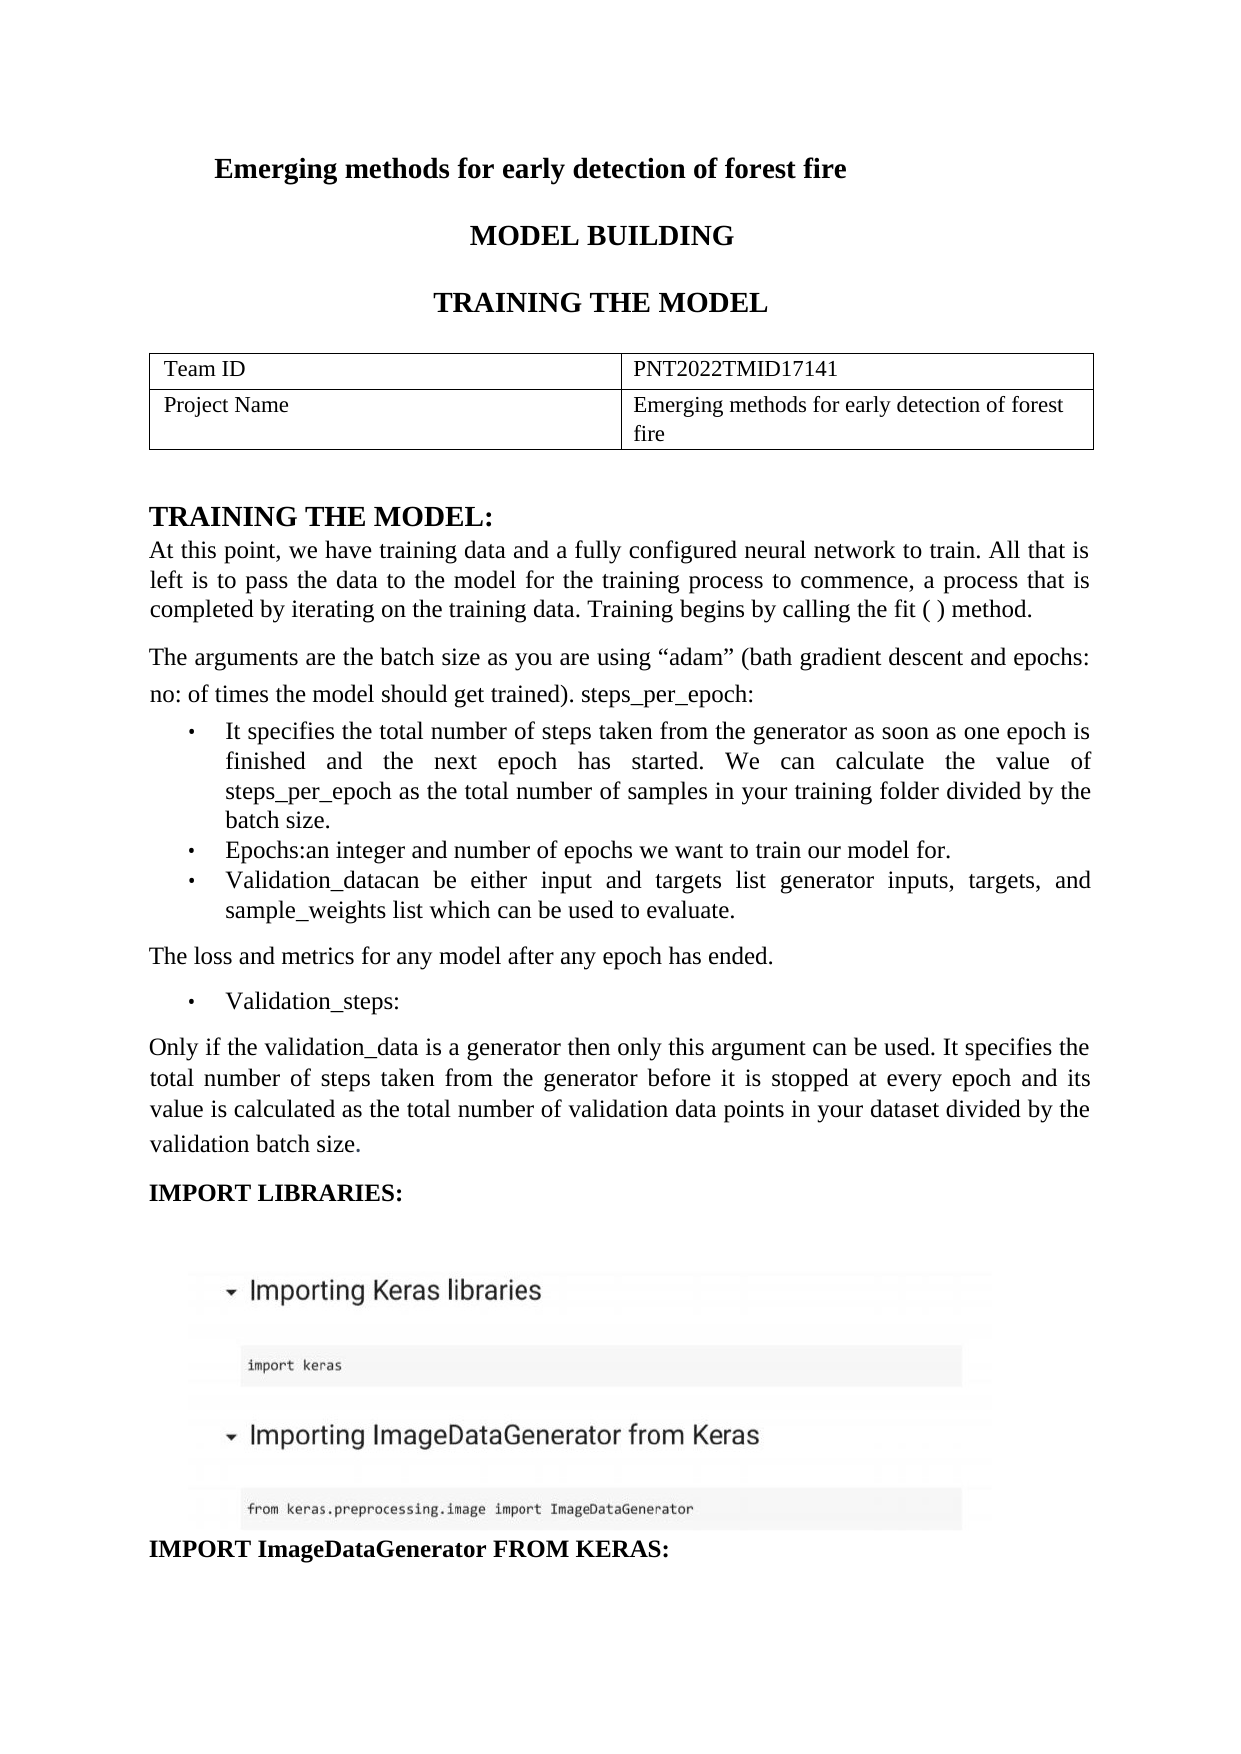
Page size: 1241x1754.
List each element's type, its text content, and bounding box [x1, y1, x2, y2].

table_header Team ID [150, 354, 621, 389]
list Epochs:an integer and number of epochs we want to train our model for. [187, 835, 1171, 864]
list Validation_steps: [187, 986, 1171, 1016]
text At this point, we have training data and a fully configured neural network to train. All that is left is to pass the data to the model for the training process to commence, a process that is completed by iterating on the training data. Training begins by calling the fit ( ) method. [148, 535, 1091, 623]
table_cell Project Name [150, 390, 621, 449]
list Validation_datacan be either input and targets list generator inputs, targets, and sample_weights list which can be used to evaluate. [188, 865, 1091, 924]
text IMPORT LIBRARIES: [148, 1178, 1171, 1207]
list It specifies the total number of steps taken from the generator as soon as one epoch is finished and the next epoch has started. We can calculate the value of steps_per_epoch as the total number of samples in your training folder divided by the batch size. [188, 716, 1092, 834]
text The loss and metrics for any model after any epoch has ended. [148, 941, 1171, 969]
table_header PNT2022TMID17141 [622, 354, 1093, 389]
text Only if the validation_data is a generator then only this argument can be used. It specifies the total number of steps taken from the generator before it is stopped at every epoch and its value is calculated as the total number of validation data points in your dataset divided by the validation batch size. [148, 1032, 1091, 1160]
table_cell Emerging methods for early detection of forest fire [622, 390, 1093, 449]
subtitle TRAINING THE MODEL: [148, 499, 1171, 532]
text MODEL BUILDING TRAINING THE MODEL [433, 218, 769, 319]
picture [188, 1271, 992, 1531]
subtitle Emerging methods for early detection of forest fire [214, 151, 1171, 184]
text The arguments are the batch size as you are using “adam” (bath gradient descent and epochs: no: of times the model should get trained). steps_per_epoch: [148, 642, 1091, 708]
